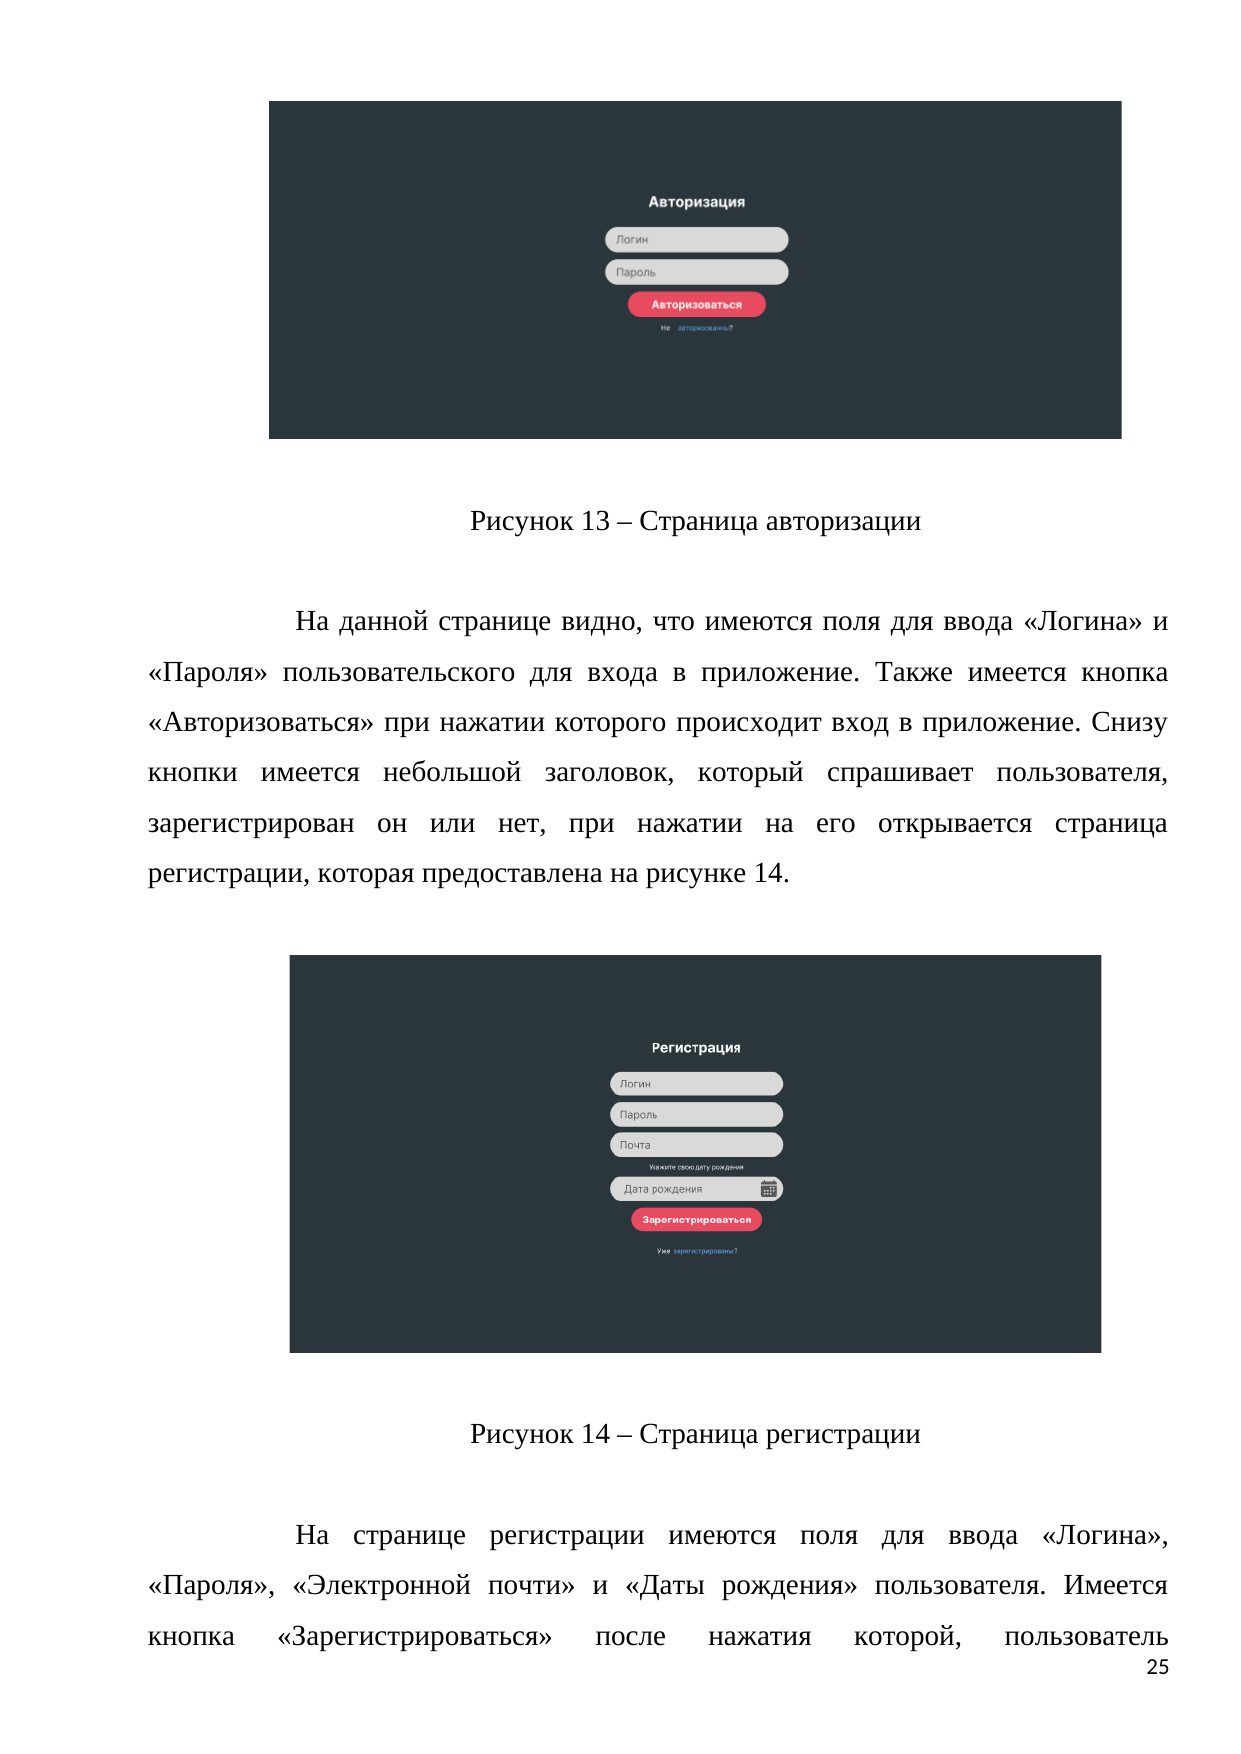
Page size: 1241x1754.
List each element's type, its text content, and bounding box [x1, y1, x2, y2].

text На данной странице видно, что имеются поля для ввода «Логина» и «Пароля» пользовательского для входа в приложение. Также имеется кнопка «Авторизоваться» при нажатии которого происходит вход в приложение. Снизу кнопки имеется небольшой заголовок, который спрашивает пользователя, зарегистрирован он или нет, при нажатии на его открывается страница регистрации, которая предоставлена на рисунке 14. [148, 603, 1169, 888]
picture [269, 101, 1122, 439]
text Рисунок 14 – Страница регистрации [148, 1417, 1169, 1450]
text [148, 1517, 1169, 1651]
picture [289, 955, 1102, 1353]
text Рисунок 13 – Страница авторизации [148, 503, 1169, 536]
